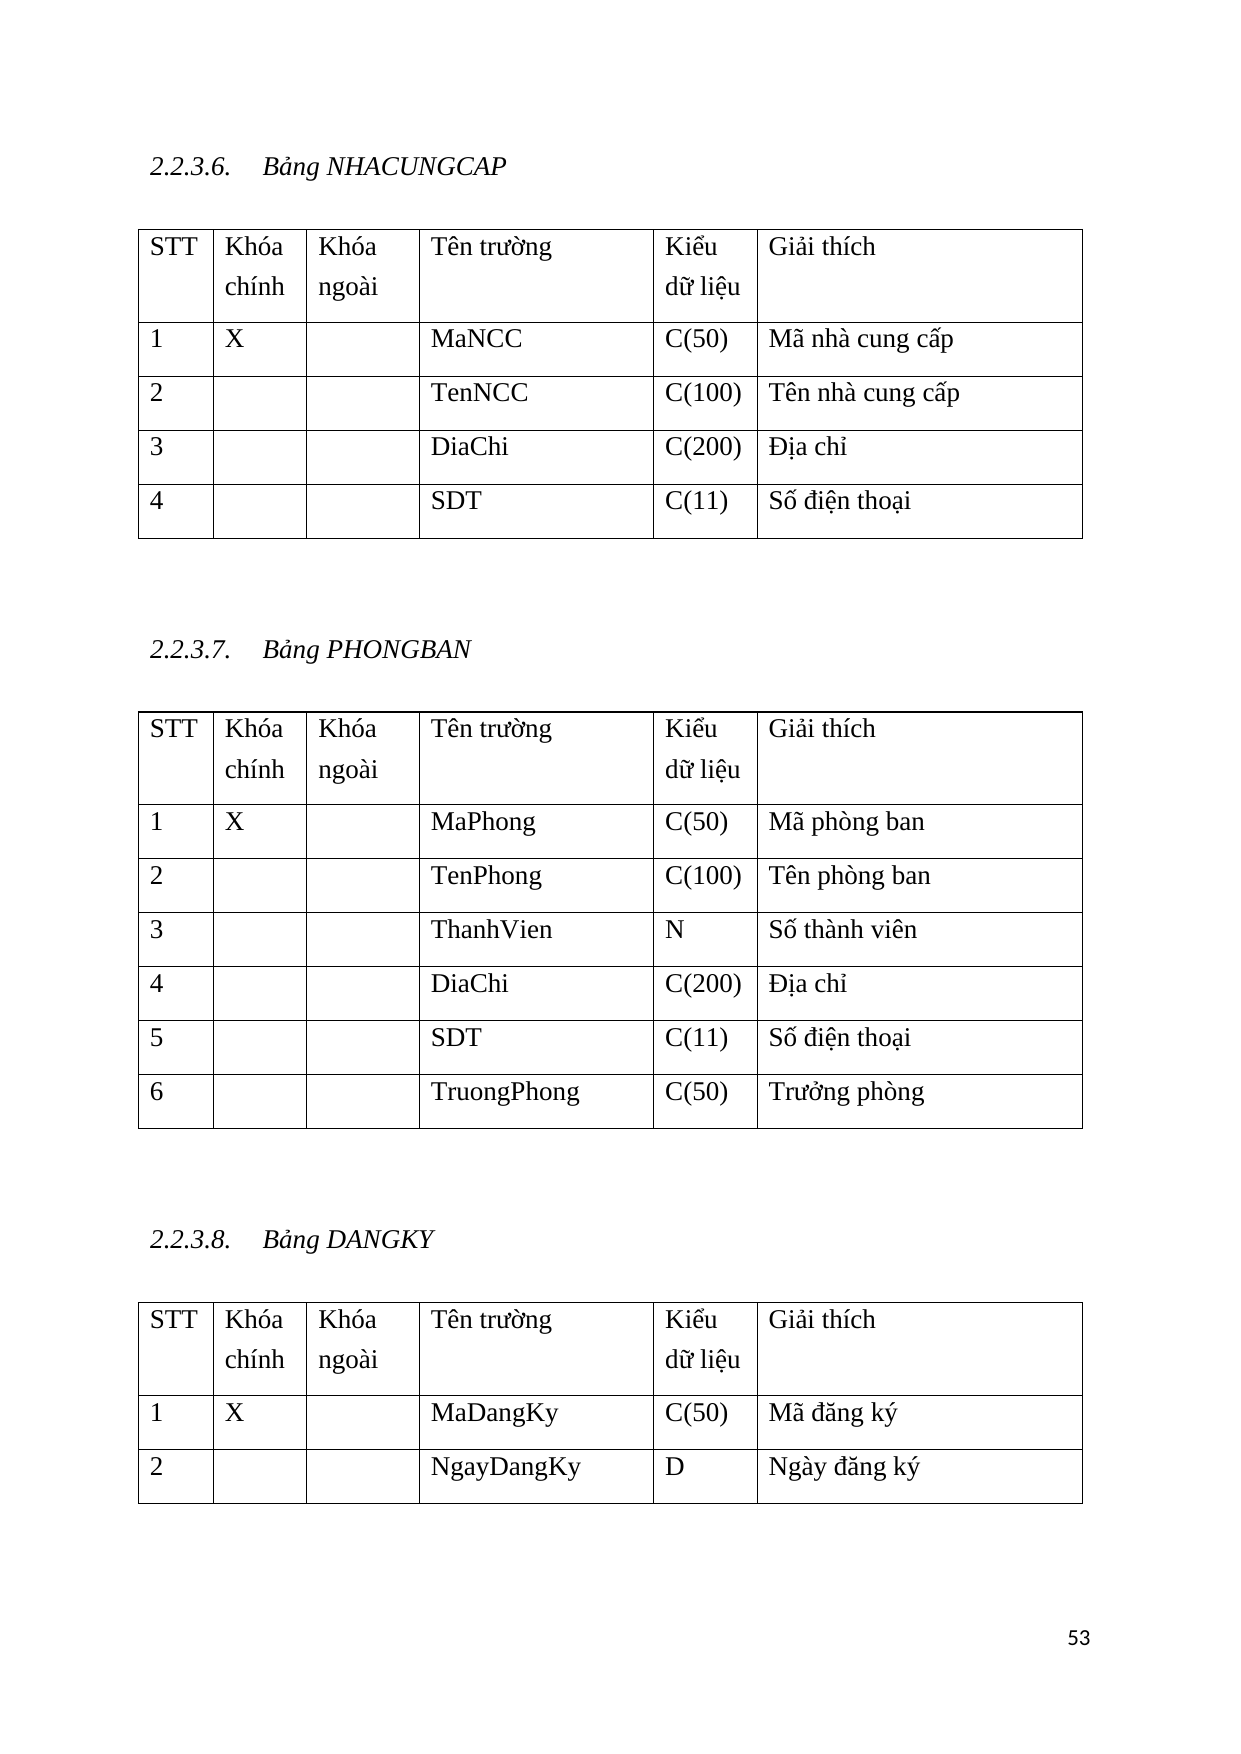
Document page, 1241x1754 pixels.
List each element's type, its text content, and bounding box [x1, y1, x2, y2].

table_cell ThanhVien [420, 913, 653, 966]
table_cell C(50) [654, 1396, 757, 1449]
table_cell Địa chỉ [758, 431, 1082, 483]
table_header STT [139, 230, 213, 322]
table_cell C(200) [654, 967, 757, 1020]
table_cell Địa chỉ [758, 967, 1082, 1020]
table_cell X [214, 323, 306, 376]
table_cell 1 [139, 1396, 213, 1449]
table_cell SDT [420, 1021, 653, 1074]
table_cell [307, 967, 419, 1020]
table_cell 4 [139, 967, 213, 1020]
table_cell MaDangKy [420, 1396, 653, 1449]
table_cell TenNCC [420, 377, 653, 429]
table_cell [214, 913, 306, 966]
table_cell N [654, 913, 757, 966]
table_cell C(11) [654, 485, 757, 537]
table_cell Ngày đăng ký [758, 1450, 1082, 1503]
table_cell DiaChi [420, 967, 653, 1020]
table_header Khóa ngoài [307, 1303, 419, 1395]
table_cell [214, 377, 306, 429]
table_cell Trưởng phòng [758, 1075, 1082, 1128]
table_cell Số điện thoại [758, 1021, 1082, 1074]
table_cell Tên nhà cung cấp [758, 377, 1082, 429]
table_header STT [139, 713, 213, 804]
table_cell [307, 377, 419, 429]
table_cell 3 [139, 913, 213, 966]
subtitle Bảng PHONGBAN [150, 633, 1090, 664]
table_cell C(200) [654, 431, 757, 483]
table_header Khóa ngoài [307, 713, 419, 804]
table_cell X [214, 805, 306, 858]
table_cell C(50) [654, 1075, 757, 1128]
table_cell Mã đăng ký [758, 1396, 1082, 1449]
table_cell [214, 859, 306, 912]
table_cell D [654, 1450, 757, 1503]
table_cell 2 [139, 859, 213, 912]
table_cell C(100) [654, 859, 757, 912]
table_cell NgayDangKy [420, 1450, 653, 1503]
table_cell Số thành viên [758, 913, 1082, 966]
table_cell [307, 805, 419, 858]
table_header Tên trường [420, 713, 653, 804]
table_cell Số điện thoại [758, 485, 1082, 537]
table_header Khóa ngoài [307, 230, 419, 322]
table_cell [307, 1021, 419, 1074]
table_cell [307, 1450, 419, 1503]
table_cell SDT [420, 485, 653, 537]
table_cell 2 [139, 1450, 213, 1503]
table_cell C(100) [654, 377, 757, 429]
table_cell X [214, 1396, 306, 1449]
table_header Kiểu dữ liệu [654, 713, 757, 804]
table_cell Mã nhà cung cấp [758, 323, 1082, 376]
table_header Tên trường [420, 230, 653, 322]
table_cell [214, 1450, 306, 1503]
table_cell [307, 1075, 419, 1128]
table_cell C(11) [654, 1021, 757, 1074]
table_header STT [139, 1303, 213, 1395]
table_cell [307, 859, 419, 912]
table_cell [307, 323, 419, 376]
table_cell 3 [139, 431, 213, 483]
table_cell 6 [139, 1075, 213, 1128]
table_cell [307, 1396, 419, 1449]
table_header Khóa chính [214, 713, 306, 804]
table_cell TenPhong [420, 859, 653, 912]
table_cell 5 [139, 1021, 213, 1074]
table_cell C(50) [654, 323, 757, 376]
table_cell [214, 1075, 306, 1128]
table_cell [214, 431, 306, 483]
table_cell MaPhong [420, 805, 653, 858]
table_cell [307, 431, 419, 483]
table_cell TruongPhong [420, 1075, 653, 1128]
table_cell 1 [139, 323, 213, 376]
table_header Khóa chính [214, 230, 306, 322]
table_header Giải thích [758, 713, 1082, 804]
table_cell [307, 913, 419, 966]
table_cell [214, 967, 306, 1020]
table_cell Mã phòng ban [758, 805, 1082, 858]
table_header Giải thích [758, 1303, 1082, 1395]
table_cell 2 [139, 377, 213, 429]
table_cell C(50) [654, 805, 757, 858]
subtitle Bảng NHACUNGCAP [150, 150, 1090, 181]
table_header Kiểu dữ liệu [654, 230, 757, 322]
subtitle Bảng DANGKY [150, 1223, 1090, 1255]
table_cell 1 [139, 805, 213, 858]
table_header Kiểu dữ liệu [654, 1303, 757, 1395]
table_cell [214, 485, 306, 537]
table_cell 4 [139, 485, 213, 537]
table_cell MaNCC [420, 323, 653, 376]
table_header Tên trường [420, 1303, 653, 1395]
table_cell [307, 485, 419, 537]
table_header Khóa chính [214, 1303, 306, 1395]
table_cell Tên phòng ban [758, 859, 1082, 912]
table_header Giải thích [758, 230, 1082, 322]
table_cell [214, 1021, 306, 1074]
table_cell DiaChi [420, 431, 653, 483]
